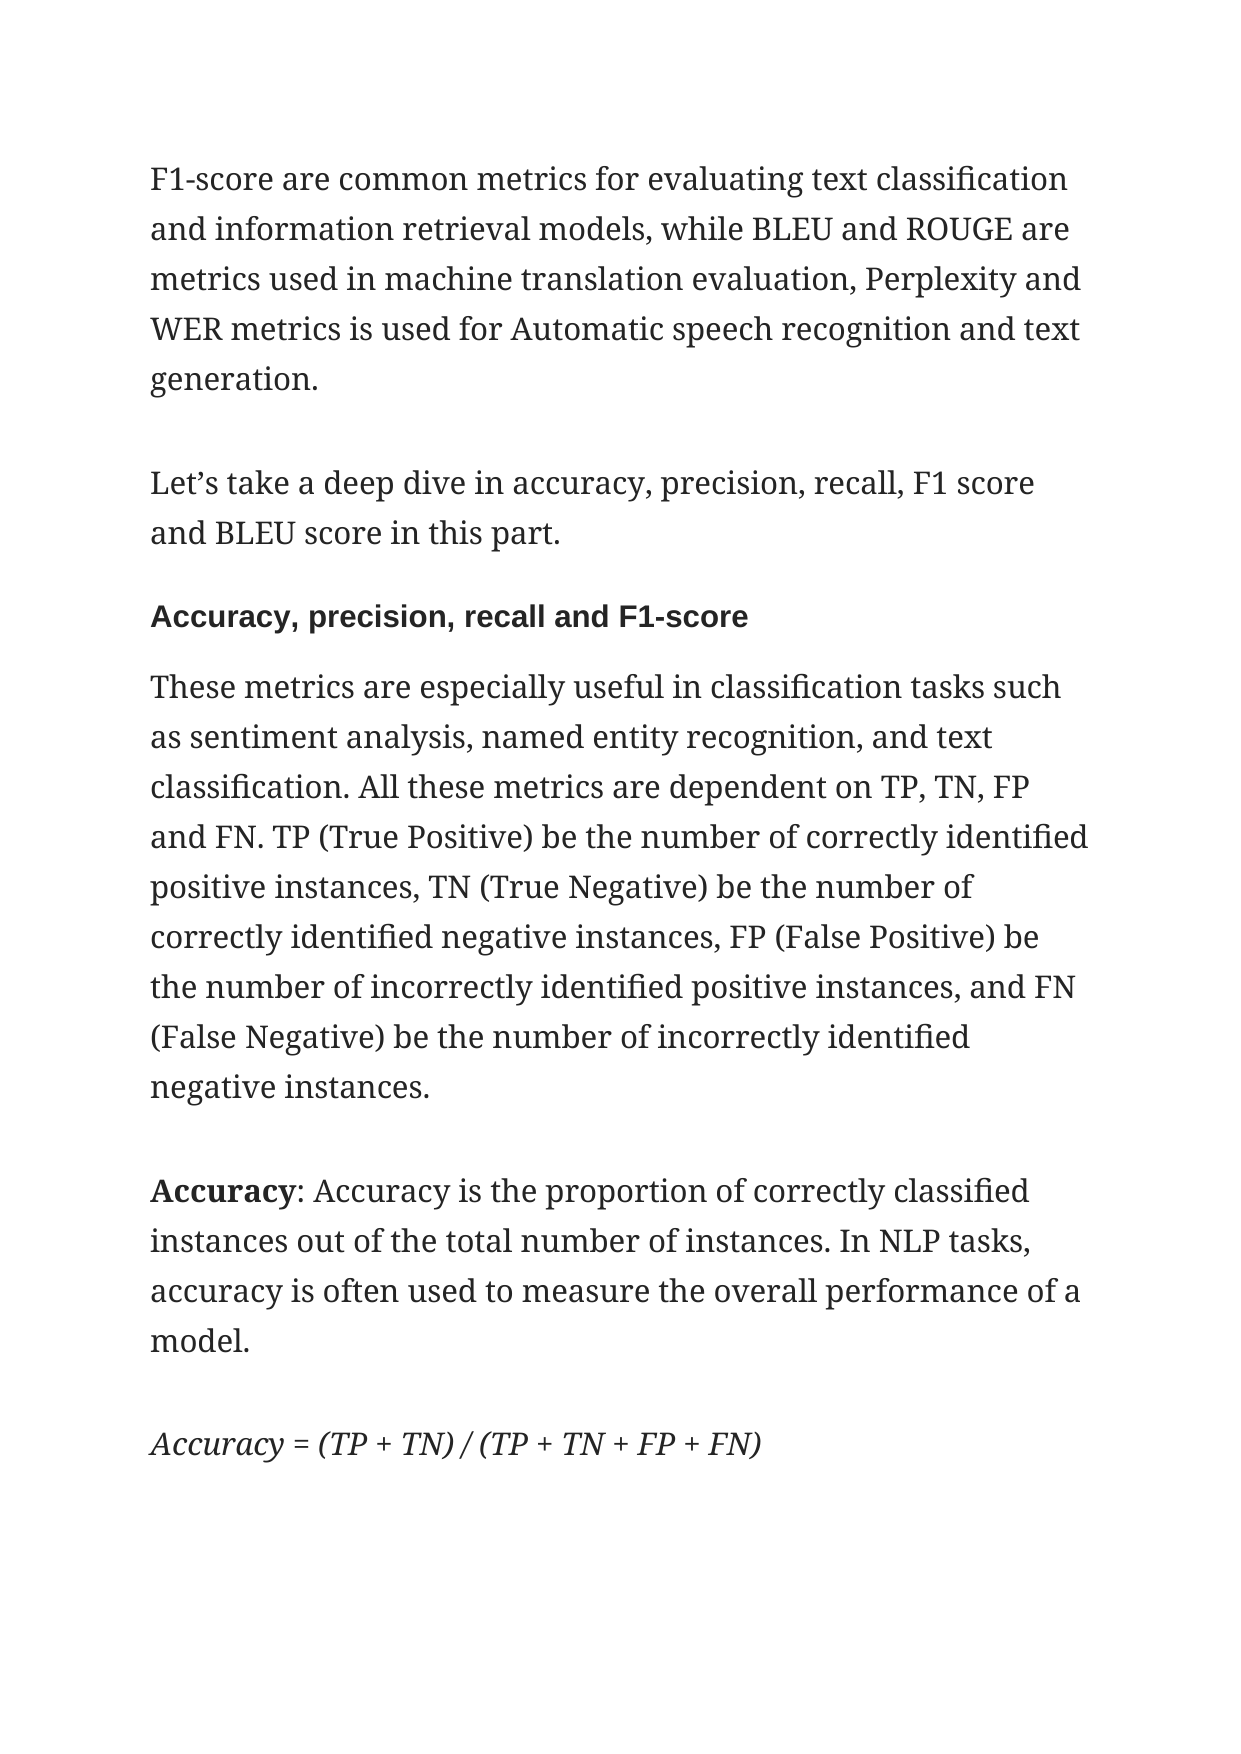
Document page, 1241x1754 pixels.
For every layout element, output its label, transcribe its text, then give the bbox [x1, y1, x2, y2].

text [150, 150, 1090, 400]
text Accuracy = (TP + TN) / (TP + TN + FP + FN) [150, 1415, 1090, 1465]
text Accuracy: Accuracy is the proportion of correctly classified instances out of the total number of instances. In NLP tasks, accuracy is often used to measure the overall performance of a model. [150, 1161, 1090, 1361]
subtitle Accuracy, precision, recall and F1-score [150, 597, 1090, 634]
text These metrics are especially useful in classification tasks such as sentiment analysis, named entity recognition, and text classification. All these metrics are dependent on TP, TN, FP and FN. TP (True Positive) be the number of correctly identified positive instances, TN (True Negative) be the number of correctly identified negative instances, FP (False Positive) be the number of incorrectly identified positive instances, and FN (False Negative) be the number of incorrectly identified negative instances. [150, 658, 1090, 1108]
text Let’s take a deep dive in accuracy, precision, recall, F1 score and BLEU score in this part. [150, 453, 1090, 553]
